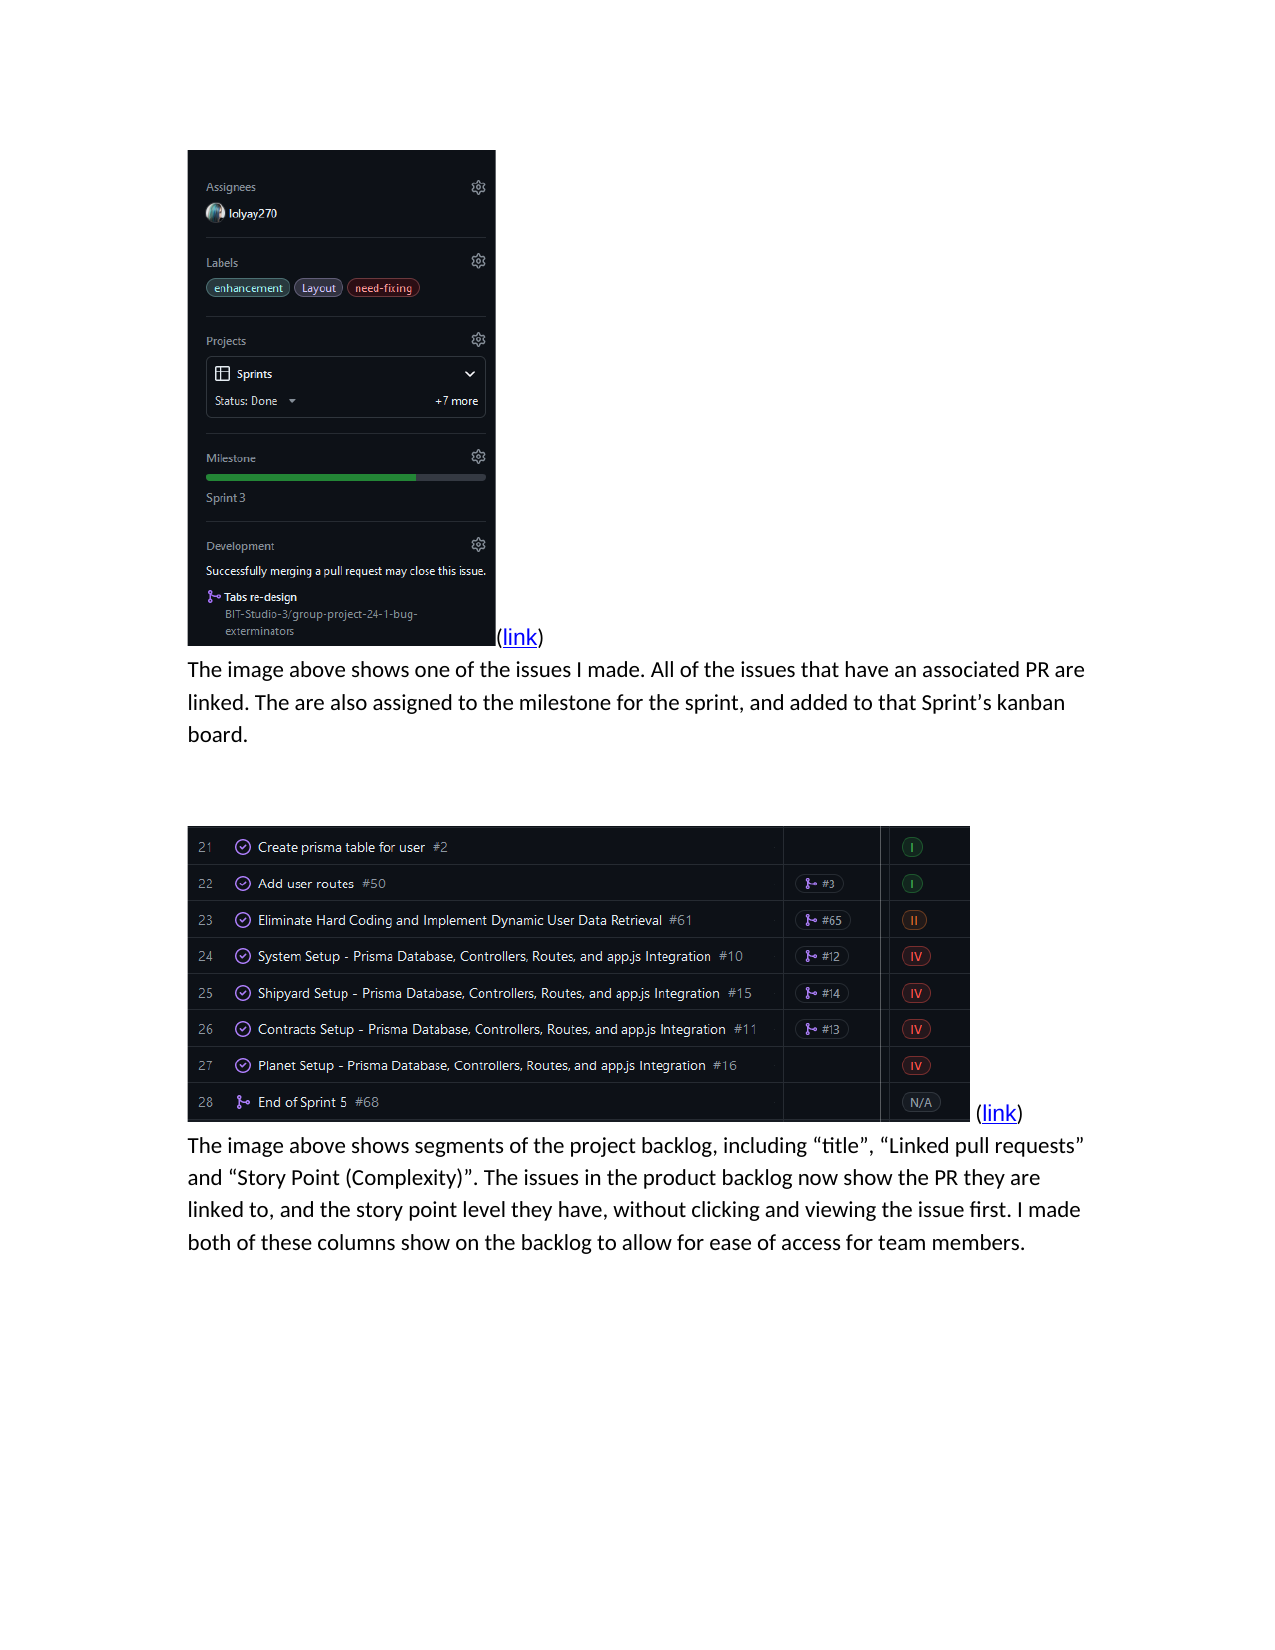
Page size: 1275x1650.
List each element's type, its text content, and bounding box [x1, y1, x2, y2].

picture [187, 826, 970, 1122]
picture [187, 150, 496, 646]
